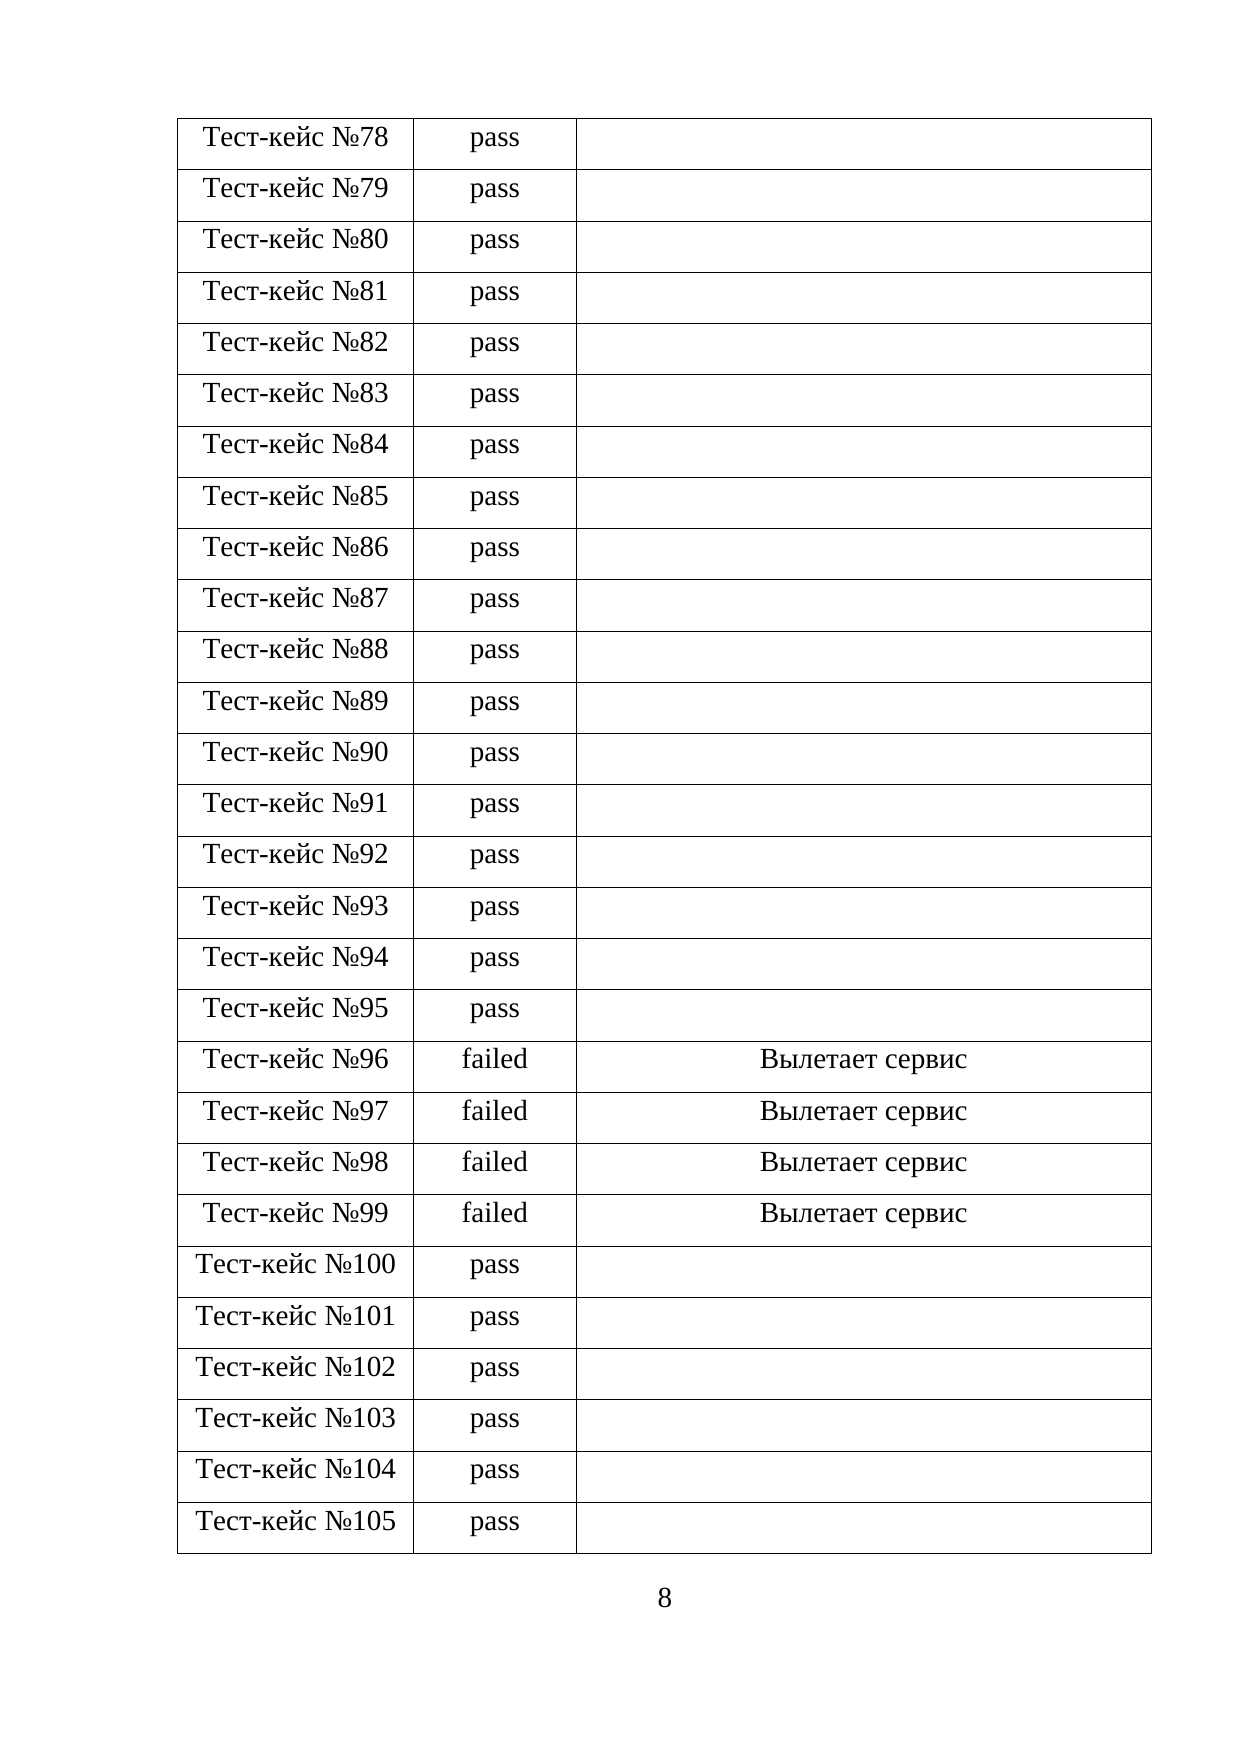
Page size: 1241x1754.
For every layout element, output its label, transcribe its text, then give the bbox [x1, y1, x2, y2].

table_cell Вылетает сервис [577, 1042, 1151, 1092]
table_cell pass [414, 375, 576, 426]
table_cell Тест-кейс №92 [178, 837, 413, 887]
table_cell Тест-кейс №89 [178, 683, 413, 733]
table_cell Тест-кейс №100 [178, 1247, 413, 1297]
table_cell [577, 837, 1151, 887]
table_cell [577, 375, 1151, 426]
table_cell [577, 990, 1151, 1041]
table_cell Тест-кейс №80 [178, 222, 413, 272]
table_cell pass [414, 990, 576, 1041]
table_cell pass [414, 1247, 576, 1297]
table_cell Тест-кейс №81 [178, 273, 413, 323]
table_cell Тест-кейс №83 [178, 375, 413, 426]
table_cell Тест-кейс №99 [178, 1195, 413, 1246]
table_cell pass [414, 119, 576, 169]
table_cell pass [414, 1349, 576, 1399]
table_cell [577, 1298, 1151, 1348]
table_cell [577, 1349, 1151, 1399]
table_cell [577, 478, 1151, 528]
table_cell [577, 1452, 1151, 1502]
table_cell pass [414, 478, 576, 528]
table_cell Тест-кейс №98 [178, 1144, 413, 1194]
table_cell [577, 683, 1151, 733]
table_cell pass [414, 427, 576, 477]
table_cell [577, 785, 1151, 836]
table_cell Тест-кейс №84 [178, 427, 413, 477]
table_cell [577, 632, 1151, 682]
table_cell [577, 273, 1151, 323]
table_cell pass [414, 324, 576, 374]
table_cell [577, 222, 1151, 272]
table_cell Тест-кейс №85 [178, 478, 413, 528]
table_cell Тест-кейс №91 [178, 785, 413, 836]
table_cell pass [414, 734, 576, 784]
table_cell failed [414, 1042, 576, 1092]
table_cell [577, 1503, 1151, 1553]
table_cell Вылетает сервис [577, 1195, 1151, 1246]
table_cell [577, 529, 1151, 579]
table_cell [577, 427, 1151, 477]
table_cell [577, 734, 1151, 784]
table_cell pass [414, 222, 576, 272]
table_cell pass [414, 683, 576, 733]
table_cell Тест-кейс №94 [178, 939, 413, 989]
table_cell pass [414, 273, 576, 323]
table_cell Тест-кейс №90 [178, 734, 413, 784]
table_cell Тест-кейс №103 [178, 1400, 413, 1451]
table_cell pass [414, 888, 576, 938]
table_cell pass [414, 939, 576, 989]
table_cell [577, 119, 1151, 169]
table_cell [577, 580, 1151, 631]
table_cell pass [414, 1452, 576, 1502]
table_cell Тест-кейс №97 [178, 1093, 413, 1143]
table_cell Тест-кейс №95 [178, 990, 413, 1041]
table_cell Тест-кейс №105 [178, 1503, 413, 1553]
table_cell Тест-кейс №87 [178, 580, 413, 631]
table_cell Тест-кейс №78 [178, 119, 413, 169]
table_cell pass [414, 837, 576, 887]
table_cell pass [414, 1400, 576, 1451]
table_cell [577, 1400, 1151, 1451]
table_cell Тест-кейс №101 [178, 1298, 413, 1348]
table_cell [577, 1247, 1151, 1297]
table_cell Тест-кейс №104 [178, 1452, 413, 1502]
table_cell Тест-кейс №96 [178, 1042, 413, 1092]
table_cell pass [414, 632, 576, 682]
table_cell Вылетает сервис [577, 1093, 1151, 1143]
table_cell Тест-кейс №82 [178, 324, 413, 374]
table_cell failed [414, 1144, 576, 1194]
table_cell Тест-кейс №102 [178, 1349, 413, 1399]
table_cell failed [414, 1093, 576, 1143]
table_cell pass [414, 529, 576, 579]
table_cell Тест-кейс №86 [178, 529, 413, 579]
table_cell failed [414, 1195, 576, 1246]
table_cell [577, 324, 1151, 374]
table_cell Тест-кейс №79 [178, 170, 413, 221]
table_cell pass [414, 580, 576, 631]
table_cell Тест-кейс №93 [178, 888, 413, 938]
table_cell pass [414, 170, 576, 221]
table_cell Тест-кейс №88 [178, 632, 413, 682]
table_cell [577, 170, 1151, 221]
table_cell [577, 888, 1151, 938]
table_cell pass [414, 1503, 576, 1553]
table_cell Вылетает сервис [577, 1144, 1151, 1194]
table_cell [577, 939, 1151, 989]
table_cell pass [414, 1298, 576, 1348]
table_cell pass [414, 785, 576, 836]
